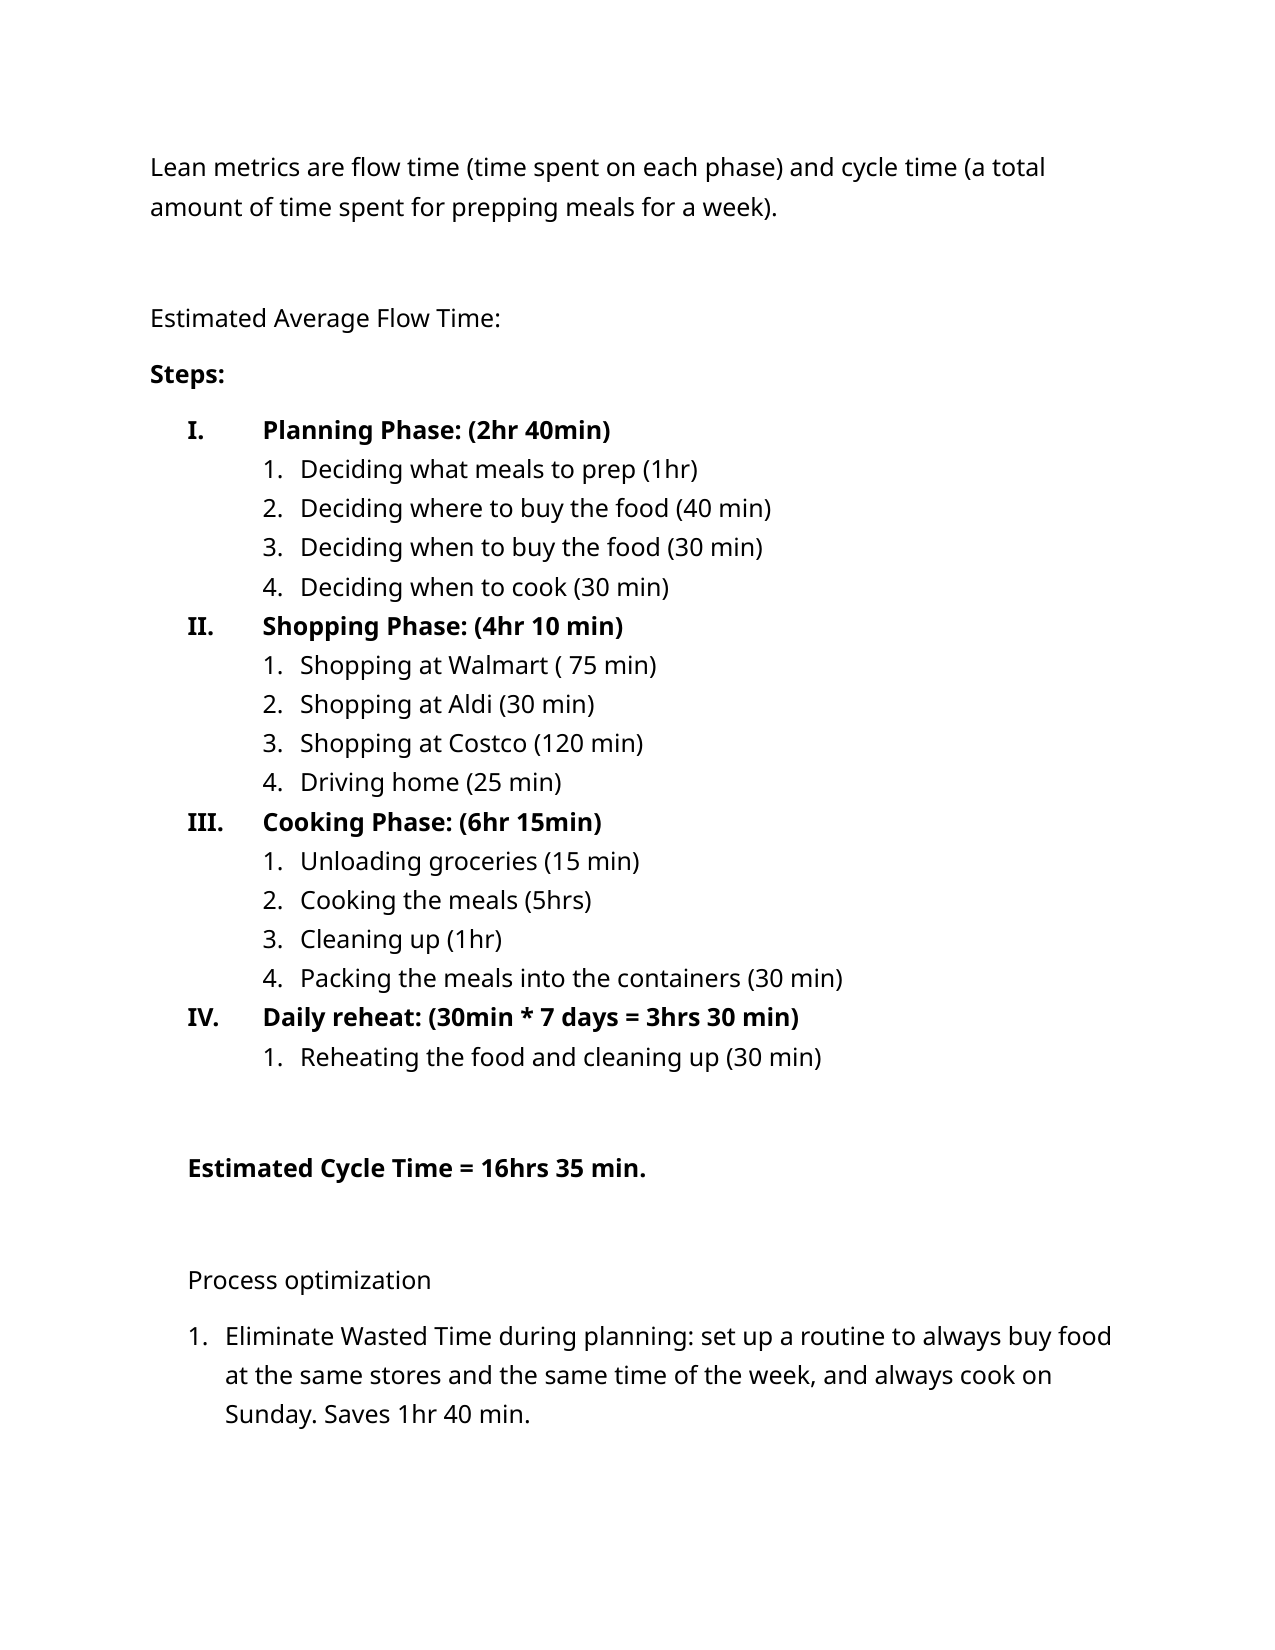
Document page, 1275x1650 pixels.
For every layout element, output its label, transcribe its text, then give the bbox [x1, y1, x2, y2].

list Deciding when to cook (30 min) [262, 569, 1125, 603]
text Estimated Average Flow Time: [150, 301, 1125, 335]
list Deciding what meals to prep (1hr) [262, 452, 1125, 486]
list Driving home (25 min) [262, 765, 1125, 799]
list Cooking Phase: (6hr 15min) [187, 804, 1125, 838]
list Eliminate Wasted Time during planning: set up a routine to always buy food at the same stores and the same time of the week, and always cook on Sunday. Saves 1hr 40 min. [187, 1318, 1125, 1431]
list Daily reheat: (30min * 7 days = 3hrs 30 min) [187, 1000, 1125, 1034]
text Steps: [150, 357, 1125, 391]
list Shopping at Walmart ( 75 min) [262, 647, 1125, 682]
list Planning Phase: (2hr 40min) [187, 412, 1125, 447]
list Shopping at Costco (120 min) [262, 726, 1125, 760]
list Deciding when to buy the food (30 min) [262, 530, 1125, 564]
list Packing the meals into the containers (30 min) [262, 961, 1125, 995]
list Cleaning up (1hr) [262, 922, 1125, 956]
list Reheating the food and cleaning up (30 min) [262, 1039, 1125, 1073]
list Cooking the meals (5hrs) [262, 882, 1125, 917]
list Unloading groceries (15 min) [262, 843, 1125, 877]
list Shopping Phase: (4hr 10 min) [187, 608, 1125, 642]
text Estimated Cycle Time = 16hrs 35 min. [187, 1151, 1125, 1185]
list Shopping at Aldi (30 min) [262, 687, 1125, 721]
text Process optimization [187, 1262, 1125, 1297]
text Lean metrics are flow time (time spent on each phase) and cycle time (a total amount of time spent for prepping meals for a week). [150, 150, 1125, 223]
list Deciding where to buy the food (40 min) [262, 491, 1125, 525]
